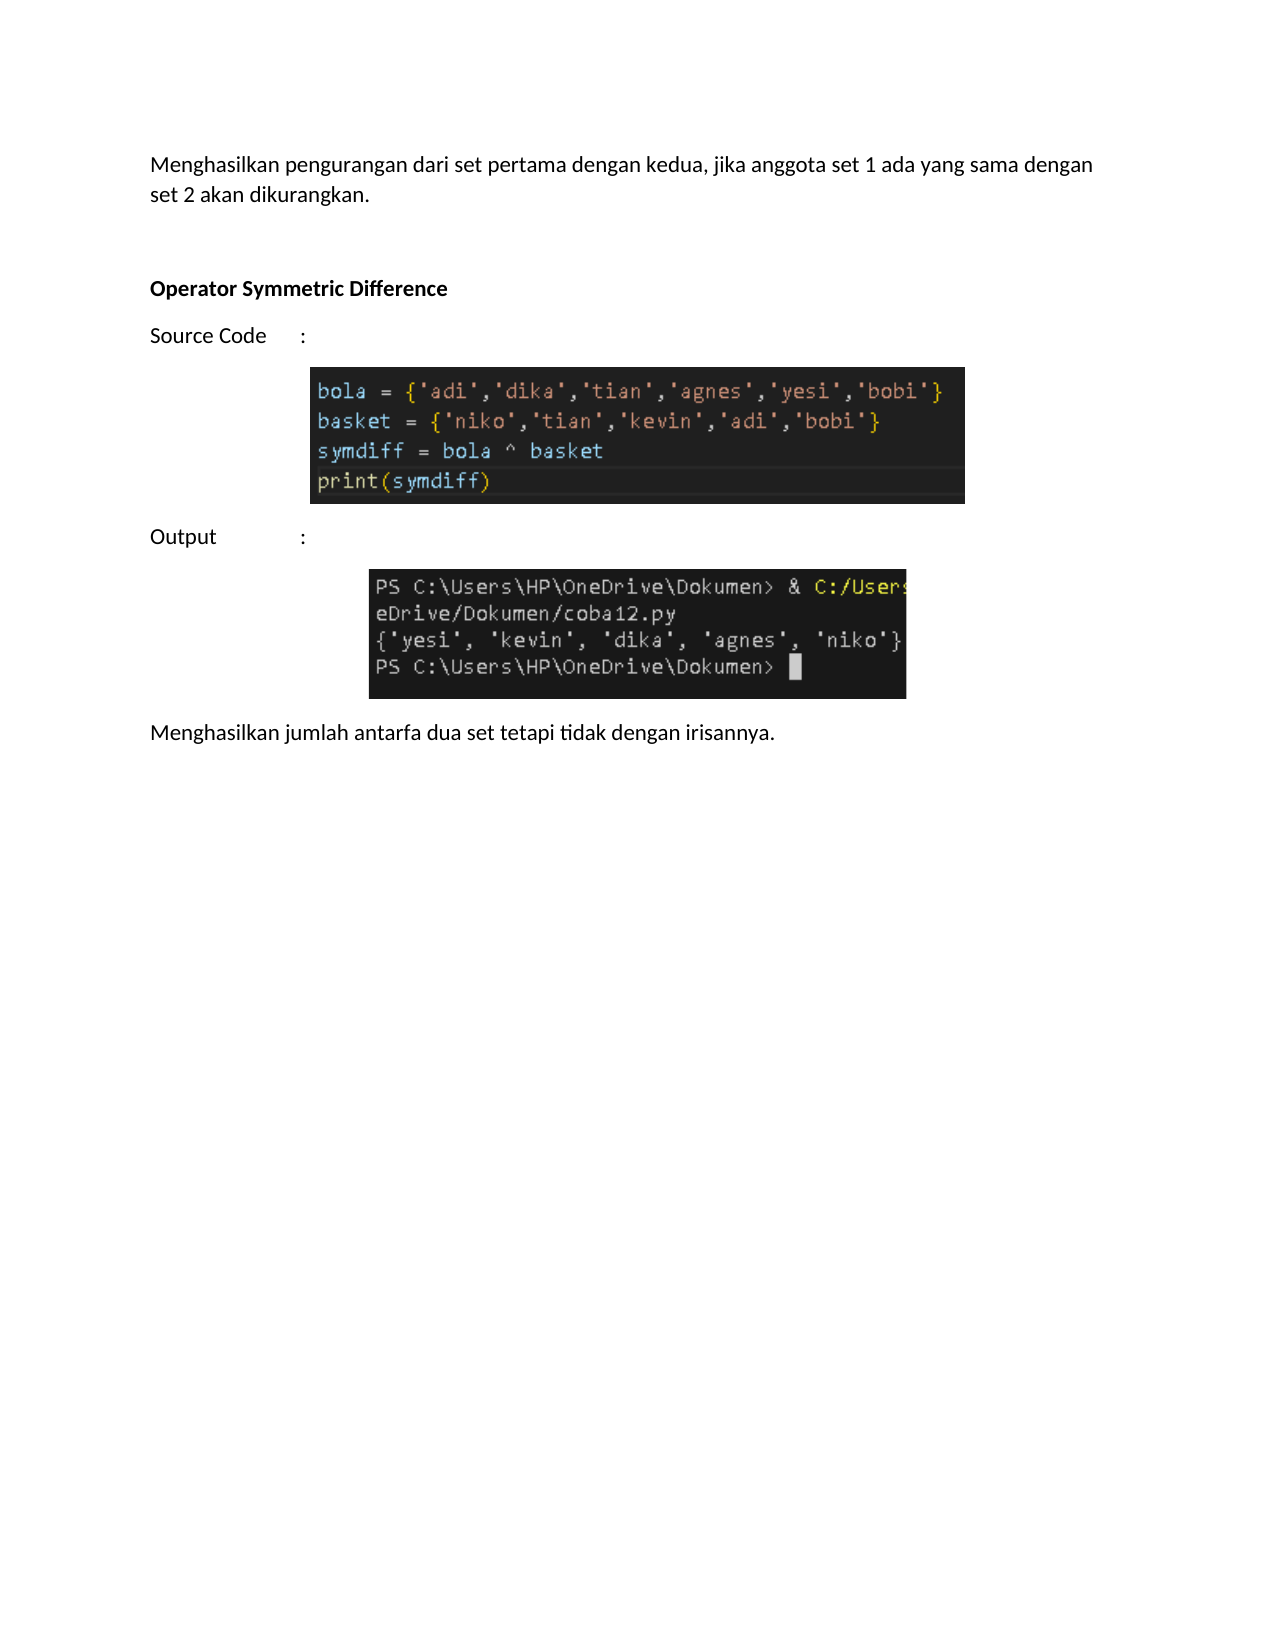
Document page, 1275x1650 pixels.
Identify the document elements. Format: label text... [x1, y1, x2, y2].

text Operator Symmetric Difference [150, 274, 1125, 302]
text Menghasilkan pengurangan dari set pertama dengan kedua, jika anggota set 1 ada yang sama dengan set 2 akan dikurangkan. [150, 150, 1125, 208]
text Source Code : [150, 321, 1125, 349]
text Menghasilkan jumlah antarfa dua set tetapi tidak dengan irisannya. [150, 718, 1125, 746]
picture [310, 367, 965, 504]
picture [368, 569, 907, 699]
text Output : [150, 522, 1125, 551]
